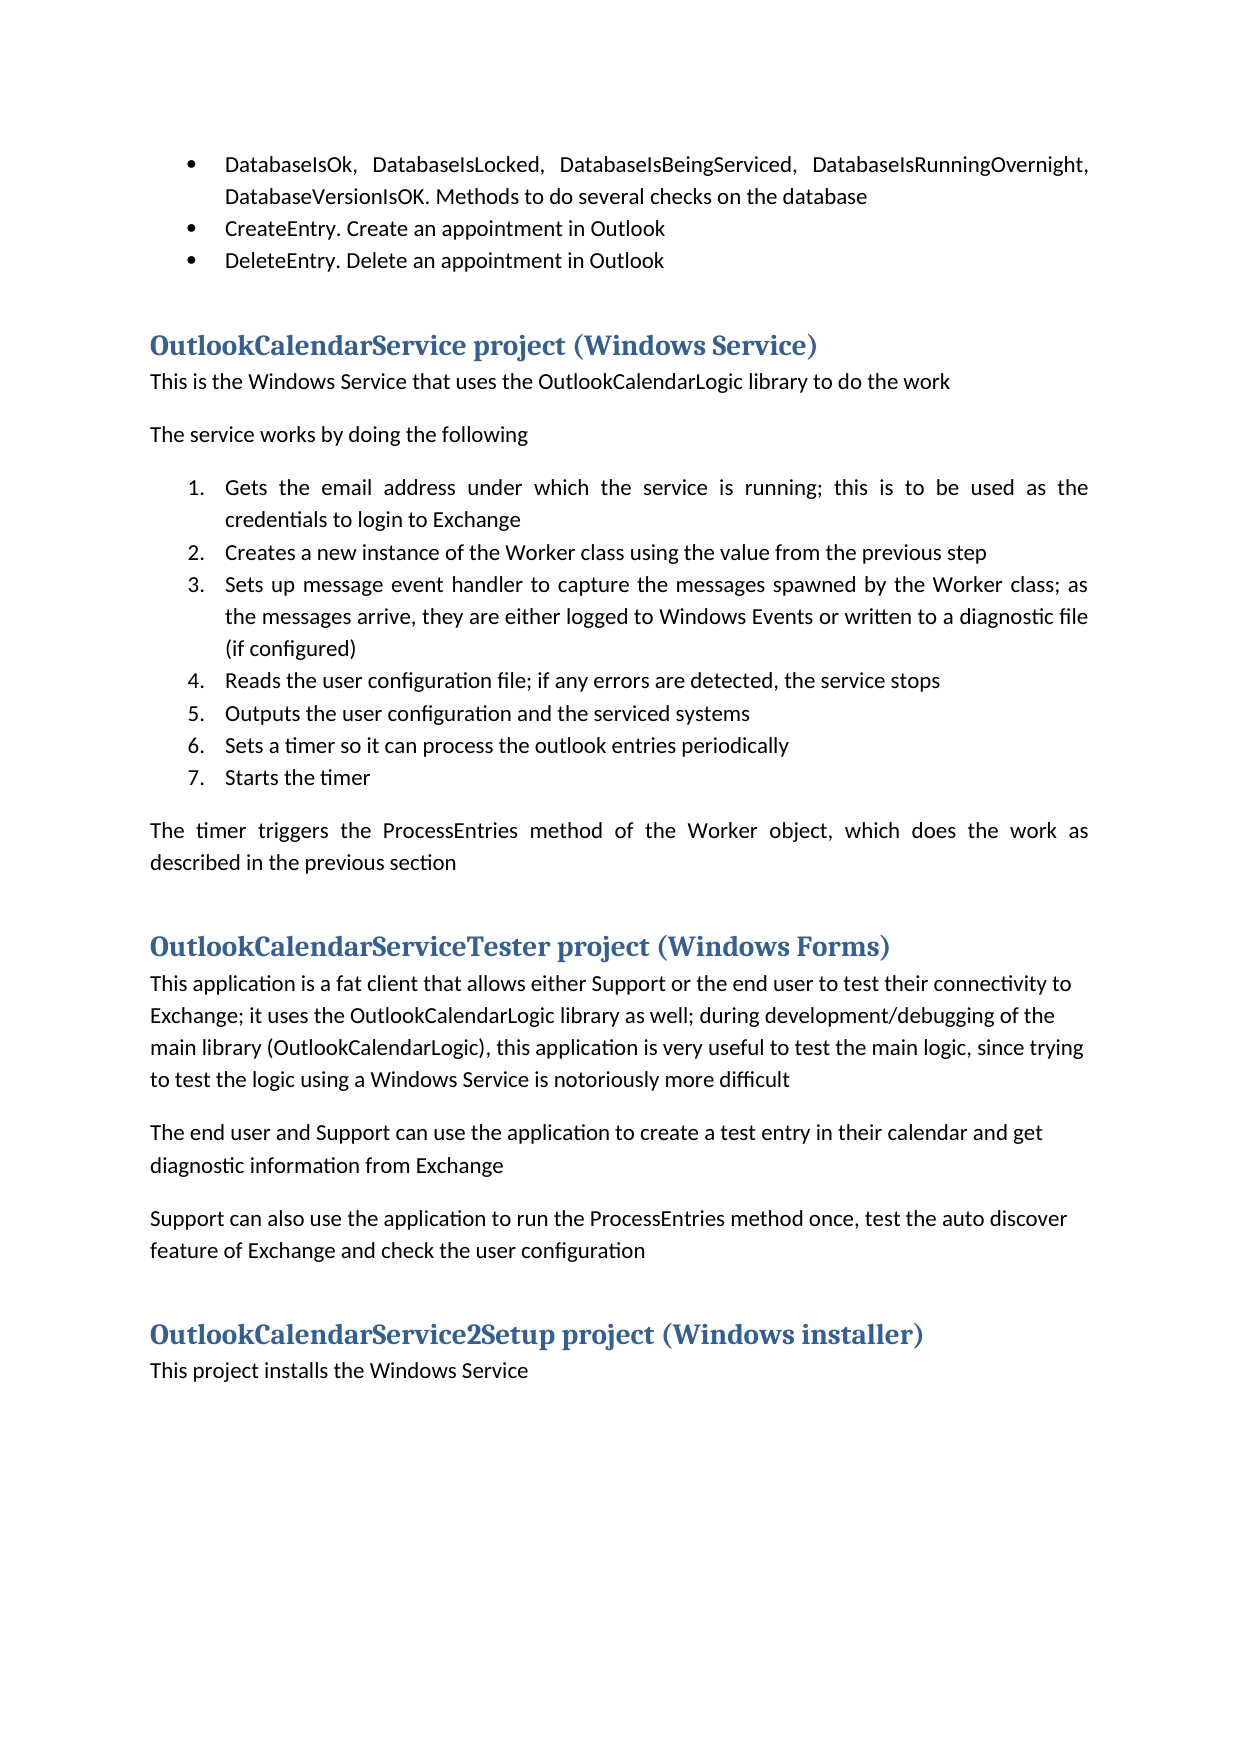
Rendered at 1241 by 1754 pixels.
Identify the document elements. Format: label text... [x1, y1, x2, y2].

text The end user and Support can use the application to create a test entry in their calendar and get diagnostic information from Exchange [150, 1118, 1090, 1179]
text The timer triggers the ProcessEntries method of the Worker object, which does the work as described in the previous section [150, 816, 1090, 876]
list Outputs the user configuration and the serviced systems [187, 699, 1090, 727]
list Gets the email address under which the service is running; this is to be used as the credentials to login to Exchange [187, 473, 1090, 533]
text This application is a fat client that allows either Support or the end user to test their connectivity to Exchange; it uses the OutlookCalendarLogic library as well; during development/debugging of the main library (OutlookCalendarLogic), this application is very useful to test the main logic, since trying to test the logic using a Windows Service is notoriously more difficult [150, 969, 1090, 1093]
text This is the Windows Service that uses the OutlookCalendarLogic library to do the work [150, 367, 1090, 395]
list Starts the timer [187, 763, 1090, 791]
subtitle OutlookCalendarService project (Windows Service) [150, 329, 1090, 362]
list DatabaseIsOk, DatabaseIsLocked, DatabaseIsBeingServiced, DatabaseIsRunningOvernight, DatabaseVersionIsOK. Methods to do several checks on the database [187, 150, 1090, 210]
text Support can also use the application to run the ProcessEntries method once, test the auto discover feature of Exchange and check the user configuration [150, 1204, 1090, 1264]
subtitle OutlookCalendarService2Setup project (Windows installer) [150, 1318, 1090, 1352]
list Reads the user configuration file; if any errors are detected, the service stops [187, 666, 1090, 694]
list Sets a timer so it can process the outlook entries periodically [187, 731, 1090, 759]
subtitle OutlookCalendarServiceTester project (Windows Forms) [150, 930, 1090, 964]
text This project installs the Windows Service [150, 1357, 1090, 1385]
list CreateEntry. Create an appointment in Outlook [187, 214, 1090, 242]
list Creates a new instance of the Worker class using the value from the previous step [187, 538, 1090, 566]
text The service works by doing the following [150, 420, 1090, 448]
list DeleteEntry. Delete an appointment in Outlook [187, 247, 1090, 274]
list Sets up message event handler to capture the messages spawned by the Worker class; as the messages arrive, they are either logged to Windows Events or written to a diagnostic file (if configured) [187, 570, 1090, 662]
